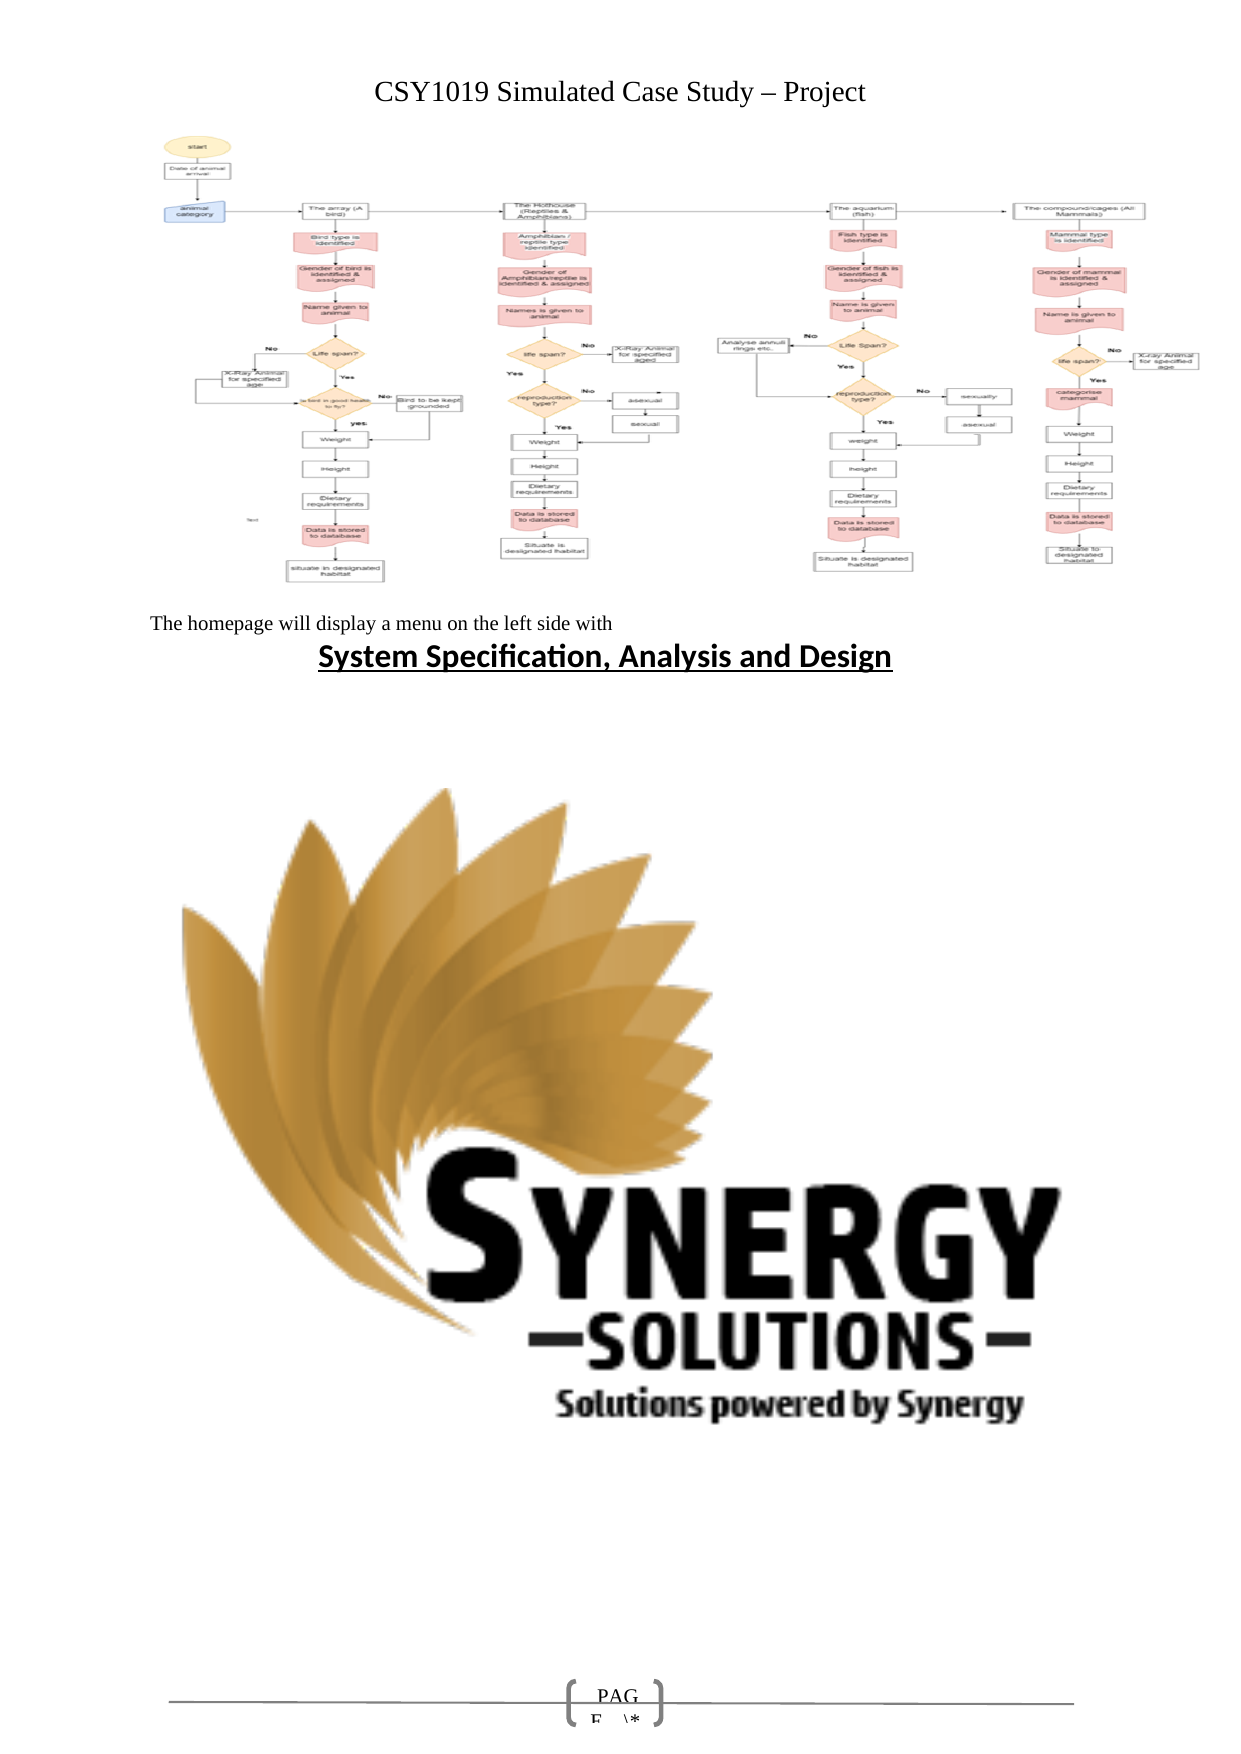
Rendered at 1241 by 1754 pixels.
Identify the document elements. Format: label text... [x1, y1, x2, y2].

picture [150, 133, 1213, 588]
picture [162, 788, 1091, 1509]
text System Specification, Analysis and Design [150, 635, 1090, 676]
